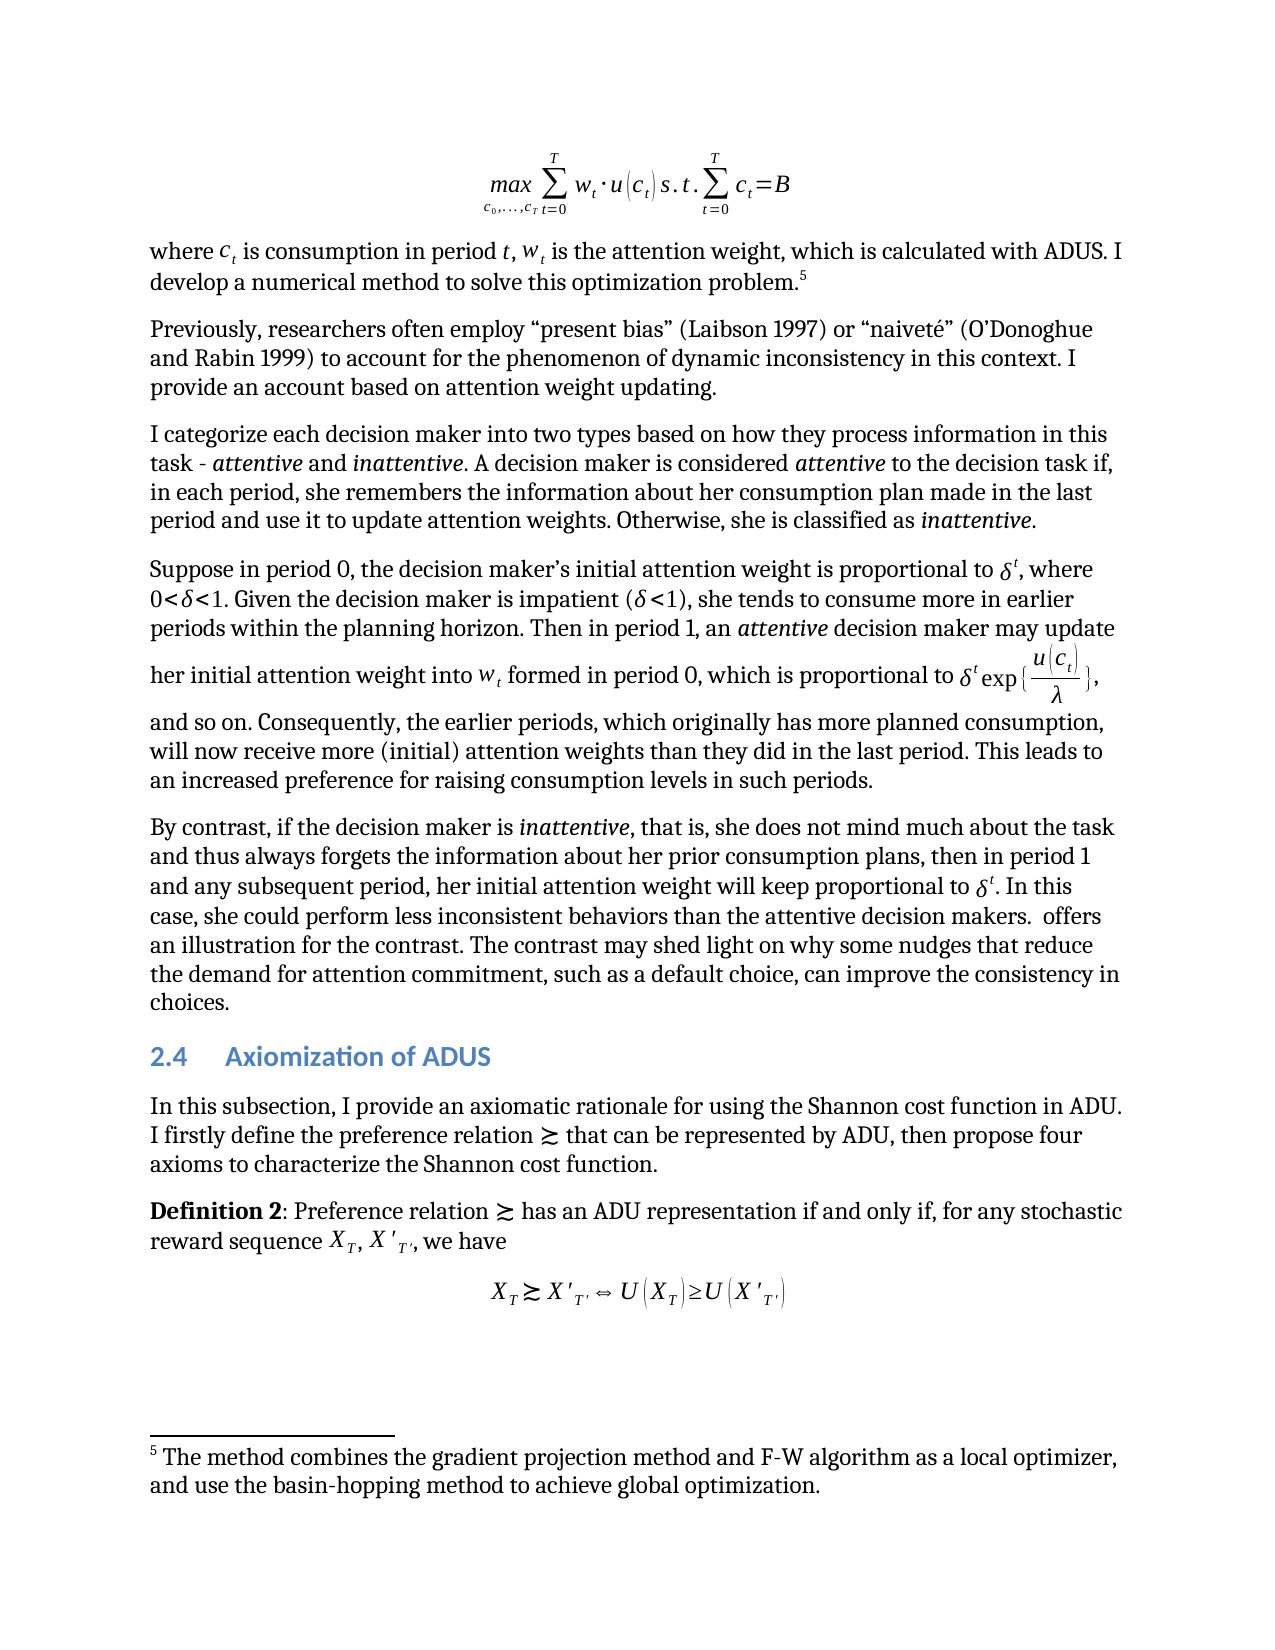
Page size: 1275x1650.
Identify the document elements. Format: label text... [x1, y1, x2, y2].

text where is consumption in period , is the attention weight, which is calculated with ADUS. I develop a numerical method to solve this optimization problem. [150, 236, 1125, 296]
text I categorize each decision maker into two types based on how they process information in this task - attentive and inattentive. A decision maker is considered attentive to the decision task if, in each period, she remembers the information about her consumption plan made in the last period and use it to update attention weights. Otherwise, she is classified as inattentive. [150, 420, 1125, 535]
text In this subsection, I provide an axiomatic rationale for using the Shannon cost function in ADU. I firstly define the preference relation that can be represented by ADU, then propose four axioms to characterize the Shannon cost function. [150, 1092, 1125, 1178]
text Definition 2: Preference relation has an ADU representation if and only if, for any stochastic reward sequence , , we have [150, 1197, 1125, 1257]
subtitle 2.4 Axiomization of ADUS [150, 1038, 1125, 1073]
text By contrast, if the decision maker is inattentive, that is, she does not mind much about the task and thus always forgets the information about her prior consumption plans, then in period 1 and any subsequent period, her initial attention weight will keep proportional to . In this case, she could perform less inconsistent behaviors than the attentive decision makers. offers an illustration for the contrast. The contrast may shed light on why some nudges that reduce the demand for attention commitment, such as a default choice, can improve the consistency in choices. [150, 813, 1125, 1017]
text Previously, researchers often employ “present bias” (Laibson 1997) or “naiveté” (O’Donoghue and Rabin 1999) to account for the phenomenon of dynamic inconsistency in this context. I provide an account based on attention weight updating. [150, 315, 1125, 401]
text Suppose in period 0, the decision maker’s initial attention weight is proportional to , where . Given the decision maker is impatient (), she tends to consume more in earlier periods within the planning horizon. Then in period 1, an attentive decision maker may update her initial attention weight into formed in period 0, which is proportional to , and so on. Consequently, the earlier periods, which originally has more planned consumption, will now receive more (initial) attention weights than they did in the last period. This leads to an increased preference for raising consumption levels in such periods. [150, 554, 1125, 794]
